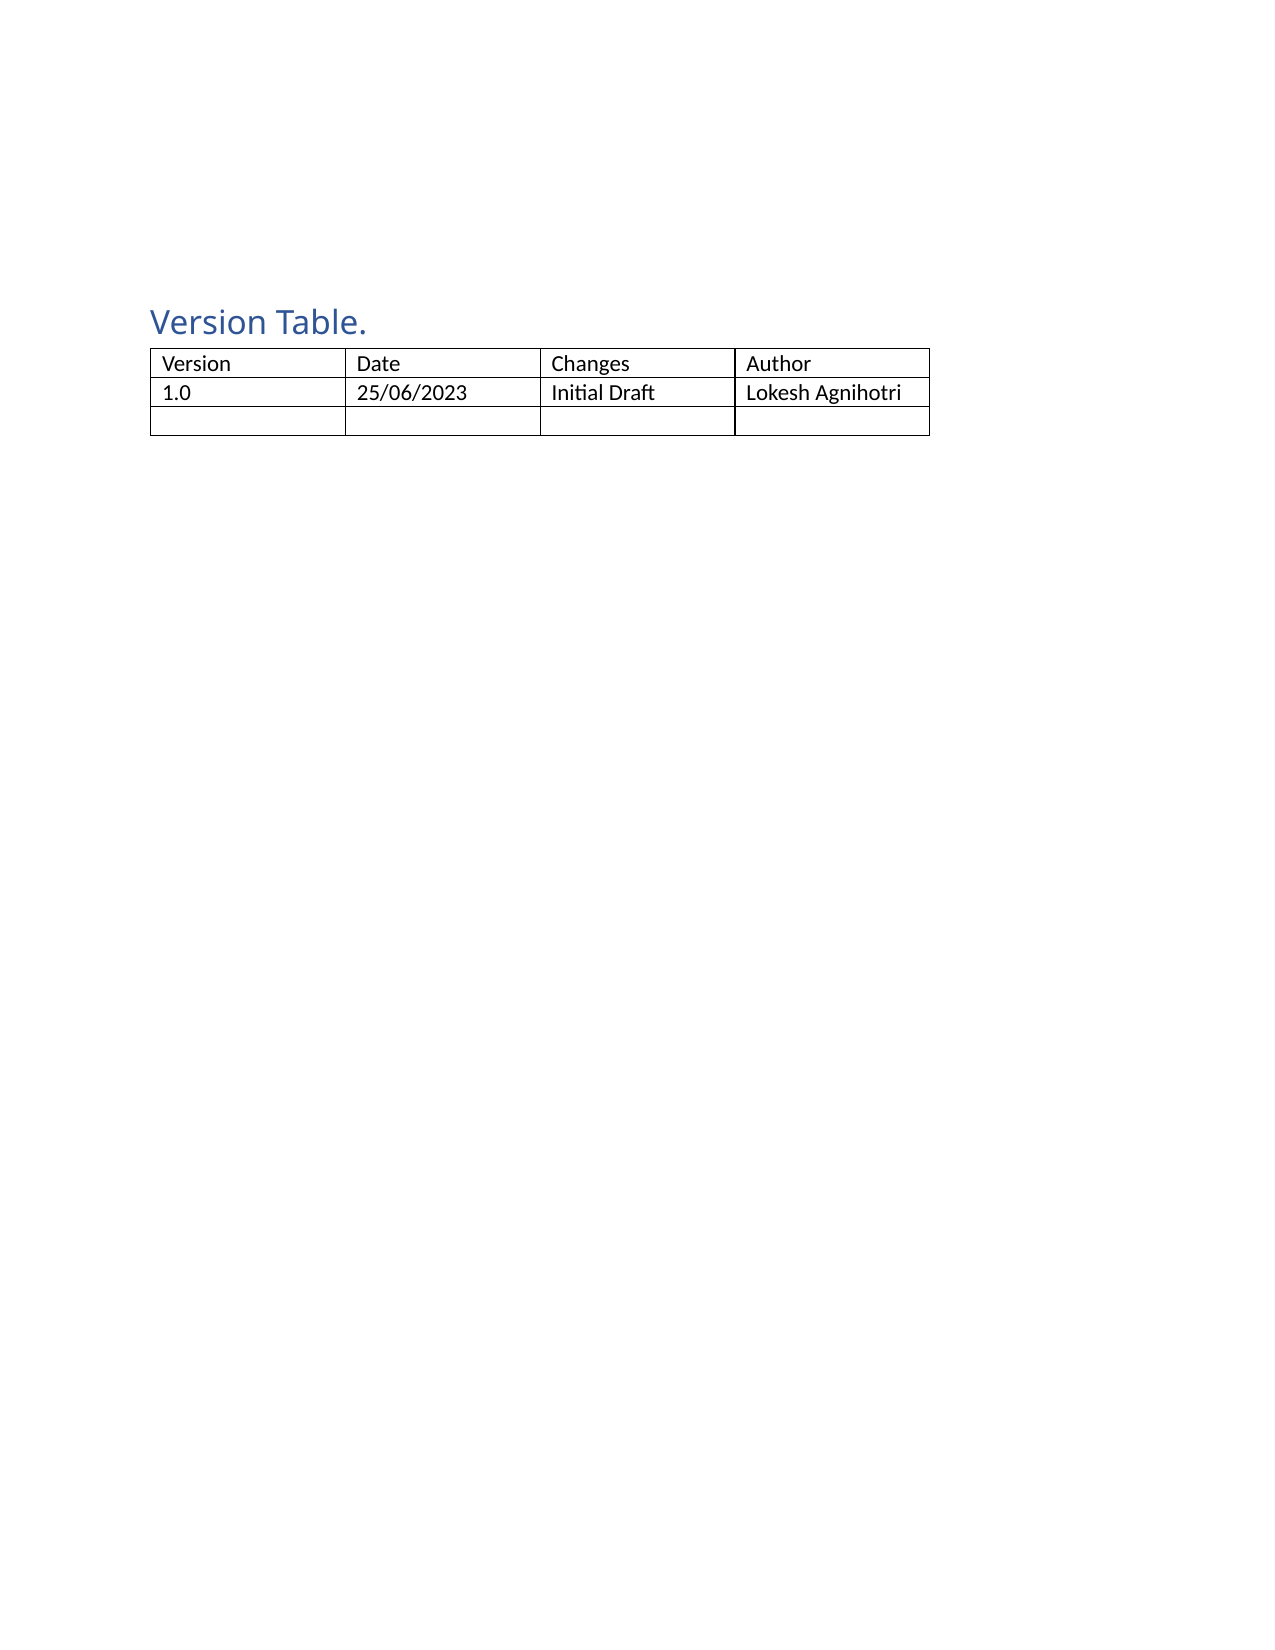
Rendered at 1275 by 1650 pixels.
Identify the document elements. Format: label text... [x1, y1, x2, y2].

table_header Version [151, 349, 345, 377]
table_cell Lokesh Agnihotri [736, 378, 929, 406]
table_cell [541, 407, 734, 435]
table_header Date [346, 349, 540, 377]
table_cell [736, 407, 929, 435]
table_header Changes [541, 349, 734, 377]
table_header Author [736, 349, 929, 377]
table_cell [151, 407, 345, 435]
subtitle Version Table. [150, 299, 1125, 344]
table_cell 25/06/2023 [346, 378, 540, 406]
table_cell Initial Draft [541, 378, 734, 406]
table_cell [346, 407, 540, 435]
table_cell 1.0 [151, 378, 345, 406]
